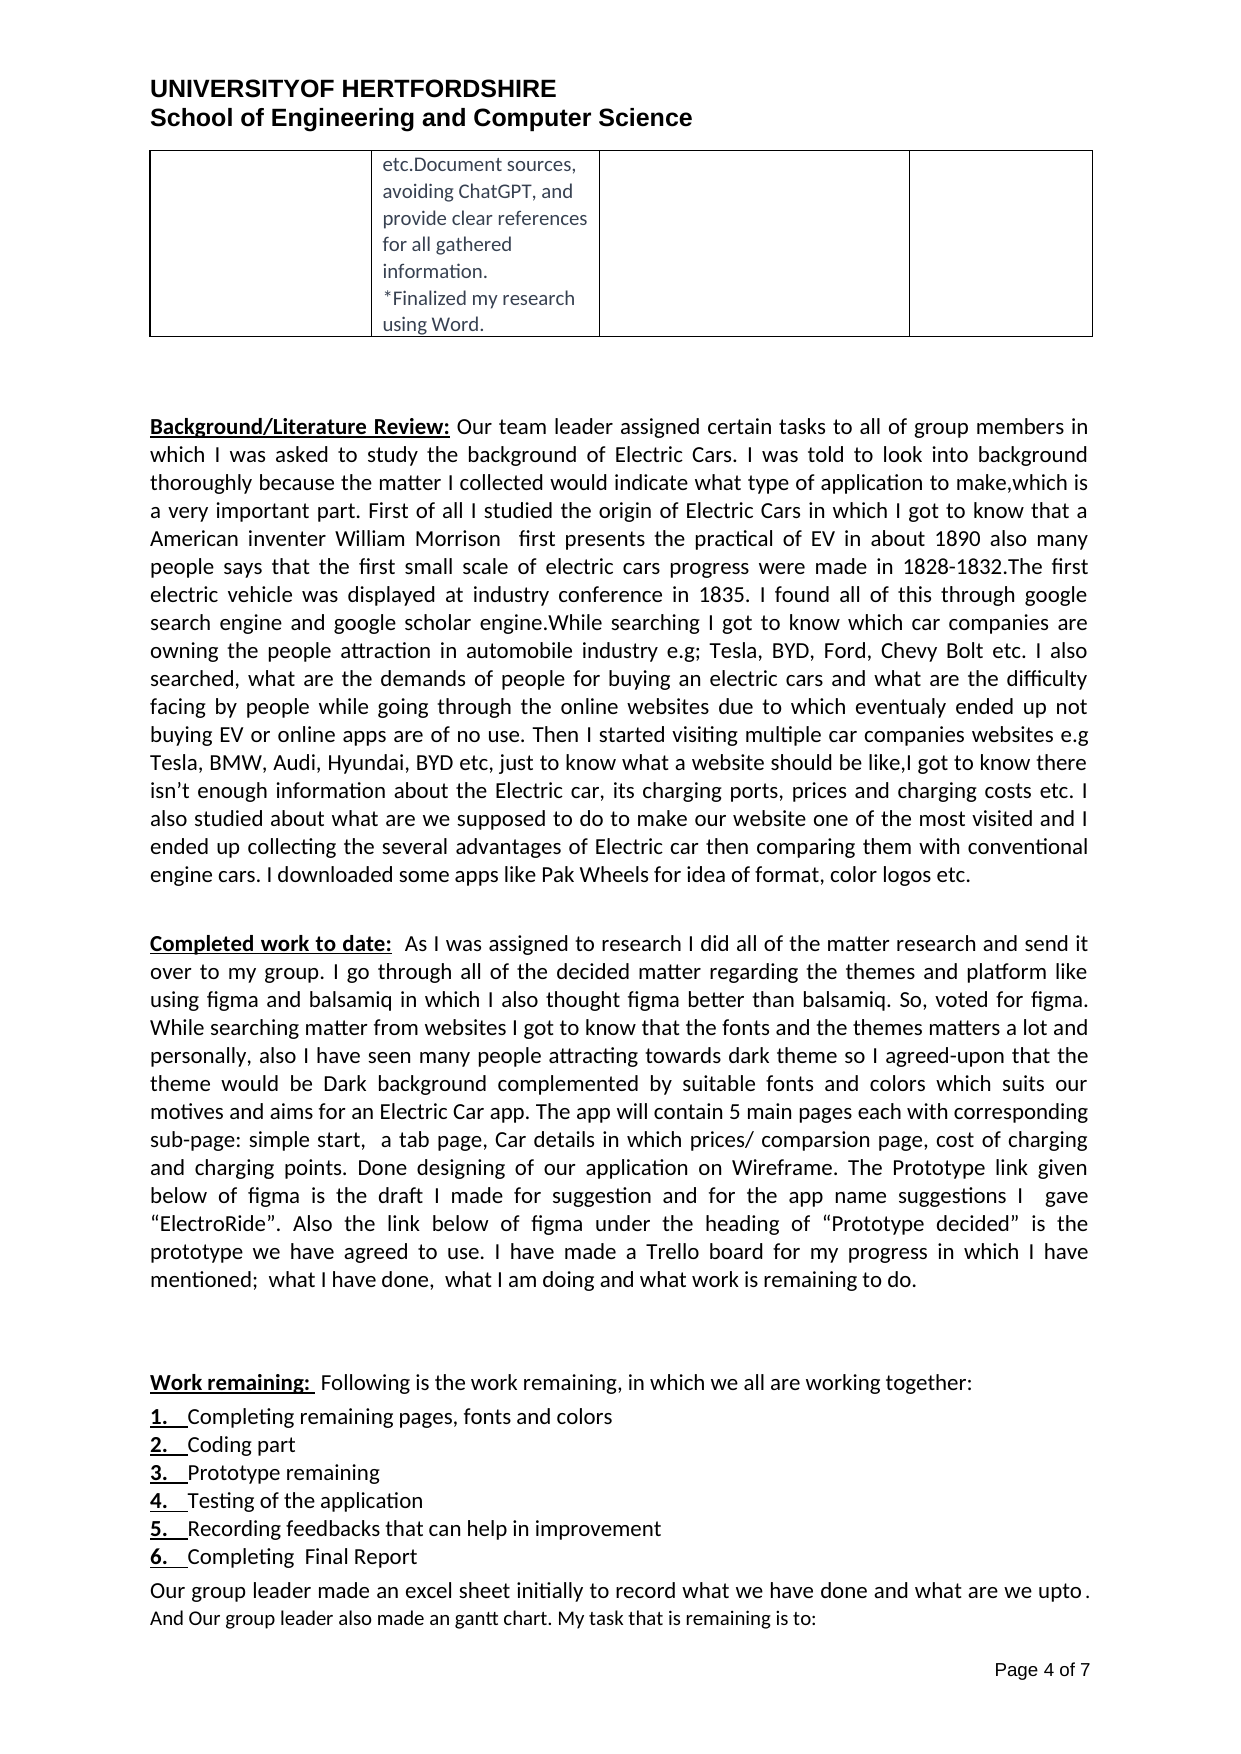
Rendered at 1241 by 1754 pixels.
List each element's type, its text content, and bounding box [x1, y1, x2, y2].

list Coding part [150, 1430, 1090, 1458]
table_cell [151, 151, 371, 336]
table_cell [372, 151, 599, 336]
list Testing of the application [150, 1486, 1090, 1514]
text Background/Literature Review: Our team leader assigned certain tasks to all of group members in which I was asked to study the background of Electric Cars. I was told to look into background thoroughly because the matter I collected would indicate what type of application to make,which is a very important part. First of all I studied the origin of Electric Cars in which I got to know that a American inventer William Morrison first presents the practical of EV in about 1890 also many people says that the first small scale of electric cars progress were made in 1828-1832.The first electric vehicle was displayed at industry conference in 1835. I found all of this through google search engine and google scholar engine.While searching I got to know which car companies are owning the people attraction in automobile industry e.g; Tesla, BYD, Ford, Chevy Bolt etc. I also searched, what are the demands of people for buying an electric cars and what are the difficulty facing by people while going through the online websites due to which eventualy ended up not buying EV or online apps are of no use. Then I started visiting multiple car companies websites e.g Tesla, BMW, Audi, Hyundai, BYD etc, just to know what a website should be like,I got to know there isn’t enough information about the Electric car, its charging ports, prices and charging costs etc. I also studied about what are we supposed to do to make our website one of the most visited and I ended up collecting the several advantages of Electric car then comparing them with conventional engine cars. I downloaded some apps like Pak Wheels for idea of format, color logos etc. [150, 412, 1090, 888]
list Completing Final Report [150, 1542, 1090, 1570]
list Prototype remaining [150, 1458, 1090, 1486]
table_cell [600, 151, 909, 336]
list Completing remaining pages, fonts and colors [150, 1402, 1090, 1430]
text Work remaining: Following is the work remaining, in which we all are working together: [150, 1368, 1090, 1396]
text Our group leader made an excel sheet initially to record what we have done and what are we upto. And Our group leader also made an gantt chart. My task that is remaining is to: [150, 1577, 1090, 1630]
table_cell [910, 151, 1092, 336]
list Recording feedbacks that can help in improvement [150, 1514, 1090, 1542]
text Completed work to date: As I was assigned to research I did all of the matter research and send it over to my group. I go through all of the decided matter regarding the themes and platform like using figma and balsamiq in which I also thought figma better than balsamiq. So, voted for figma. While searching matter from websites I got to know that the fonts and the themes matters a lot and personally, also I have seen many people attracting towards dark theme so I agreed-upon that the theme would be Dark background complemented by suitable fonts and colors which suits our motives and aims for an Electric Car app. The app will contain 5 main pages each with corresponding sub-page: simple start, a tab page, Car details in which prices/ comparsion page, cost of charging and charging points. Done designing of our application on Wireframe. The Prototype link given below of figma is the draft I made for suggestion and for the app name suggestions I gave “ElectroRide”. Also the link below of figma under the heading of “Prototype decided” is the prototype we have agreed to use. I have made a Trello board for my progress in which I have mentioned; what I have done, what I am doing and what work is remaining to do. [150, 929, 1090, 1293]
